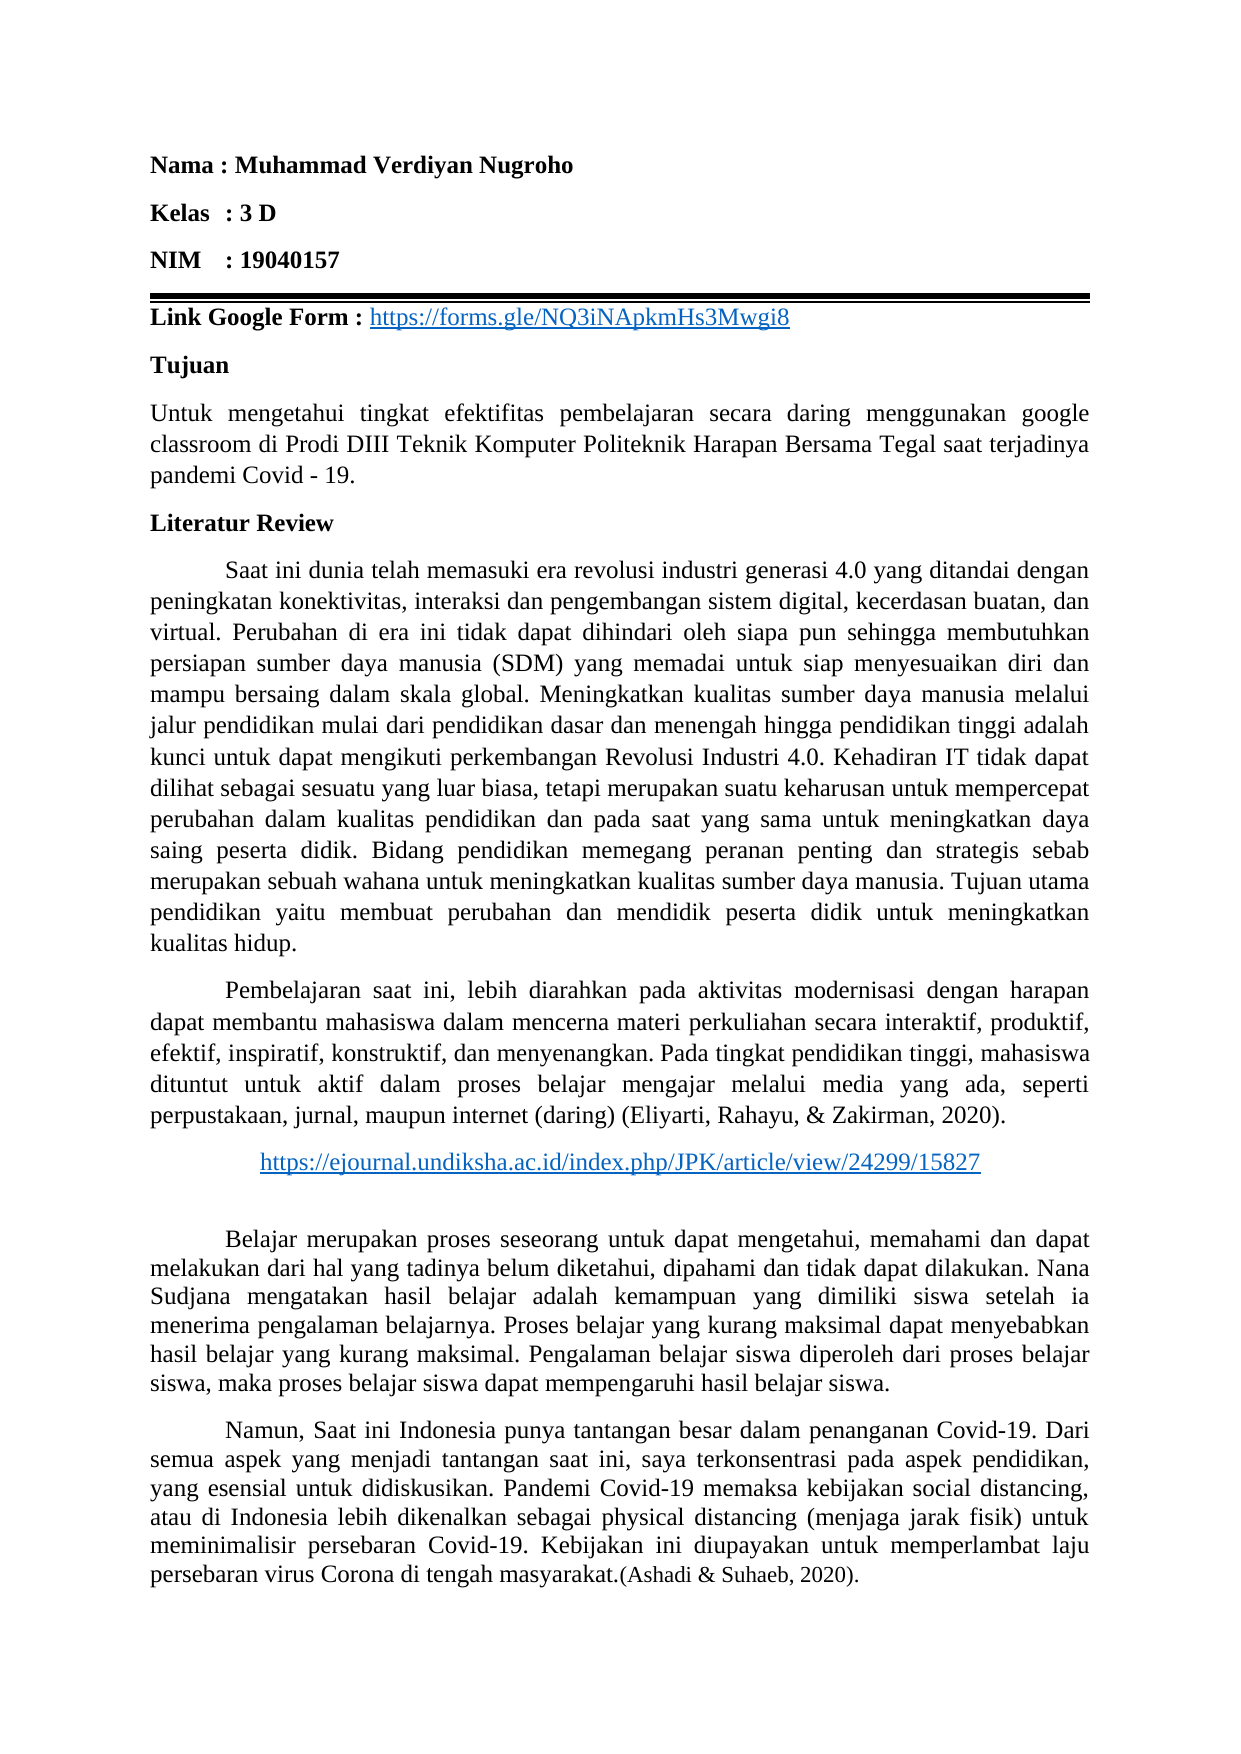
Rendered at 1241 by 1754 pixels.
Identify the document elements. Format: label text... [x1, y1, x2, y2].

text Tujuan [150, 341, 1090, 379]
text Namun, Saat ini Indonesia punya tantangan besar dalam penanganan Covid-19. Dari semua aspek yang menjadi tantangan saat ini, saya terkonsentrasi pada aspek pendidikan, yang esensial untuk didiskusikan. Pandemi Covid-19 memaksa kebijakan social distancing, atau di Indonesia lebih dikenalkan sebagai physical distancing (menjaga jarak fisik) untuk meminimalisir persebaran Covid-19. Kebijakan ini diupayakan untuk memperlambat laju persebaran virus Corona di tengah masyarakat.. [150, 1416, 1090, 1588]
text Literatur Review [150, 508, 1090, 536]
text Saat ini dunia telah memasuki era revolusi industri generasi 4.0 yang ditandai dengan peningkatan konektivitas, interaksi dan pengembangan sistem digital, kecerdasan buatan, dan virtual. Perubahan di era ini tidak dapat dihindari oleh siapa pun sehingga membutuhkan persiapan sumber daya manusia (SDM) yang memadai untuk siap menyesuaikan diri dan mampu bersaing dalam skala global. Meningkatkan kualitas sumber daya manusia melalui jalur pendidikan mulai dari pendidikan dasar dan menengah hingga pendidikan tinggi adalah kunci untuk dapat mengikuti perkembangan Revolusi Industri 4.0. Kehadiran IT tidak dapat dilihat sebagai sesuatu yang luar biasa, tetapi merupakan suatu keharusan untuk mempercepat perubahan dalam kualitas pendidikan dan pada saat yang sama untuk meningkatkan daya saing peserta didik. Bidang pendidikan memegang peranan penting dan strategis sebab merupakan sebuah wahana untuk meningkatkan kualitas sumber daya manusia. Tujuan utama pendidikan yaitu membuat perubahan dan mendidik peserta didik untuk meningkatkan kualitas hidup. [150, 555, 1090, 957]
text https://ejournal.undiksha.ac.id/index.php/JPK/article/view/24299/15827 [150, 1147, 1090, 1176]
text NIM : 19040157 [150, 245, 1090, 274]
text Kelas : 3 D [150, 198, 1090, 226]
text Nama : Muhammad Verdiyan Nugroho [150, 150, 1090, 179]
text Link Google Form : https://forms.gle/NQ3iNApkmHs3Mwgi8 [150, 303, 1090, 331]
text Belajar merupakan proses seseorang untuk dapat mengetahui, memahami dan dapat melakukan dari hal yang tadinya belum diketahui, dipahami dan tidak dapat dilakukan. Nana Sudjana mengatakan hasil belajar adalah kemampuan yang dimiliki siswa setelah ia menerima pengalaman belajarnya. Proses belajar yang kurang maksimal dapat menyebabkan hasil belajar yang kurang maksimal. Pengalaman belajar siswa diperoleh dari proses belajar siswa, maka proses belajar siswa dapat mempengaruhi hasil belajar siswa. [150, 1224, 1090, 1396]
text Pembelajaran saat ini, lebih diarahkan pada aktivitas modernisasi dengan harapan dapat membantu mahasiswa dalam mencerna materi perkuliahan secara interaktif, produktif, efektif, inspiratif, konstruktif, dan menyenangkan. Pada tingkat pendidikan tinggi, mahasiswa dituntut untuk aktif dalam proses belajar mengajar melalui media yang ada, seperti perpustakaan, jurnal, maupun internet (daring) . [150, 976, 1090, 1128]
text Untuk mengetahui tingkat efektifitas pembelajaran secara daring menggunakan google classroom di Prodi DIII Teknik Komputer Politeknik Harapan Bersama Tegal saat terjadinya pandemi Covid - 19. [150, 398, 1090, 489]
